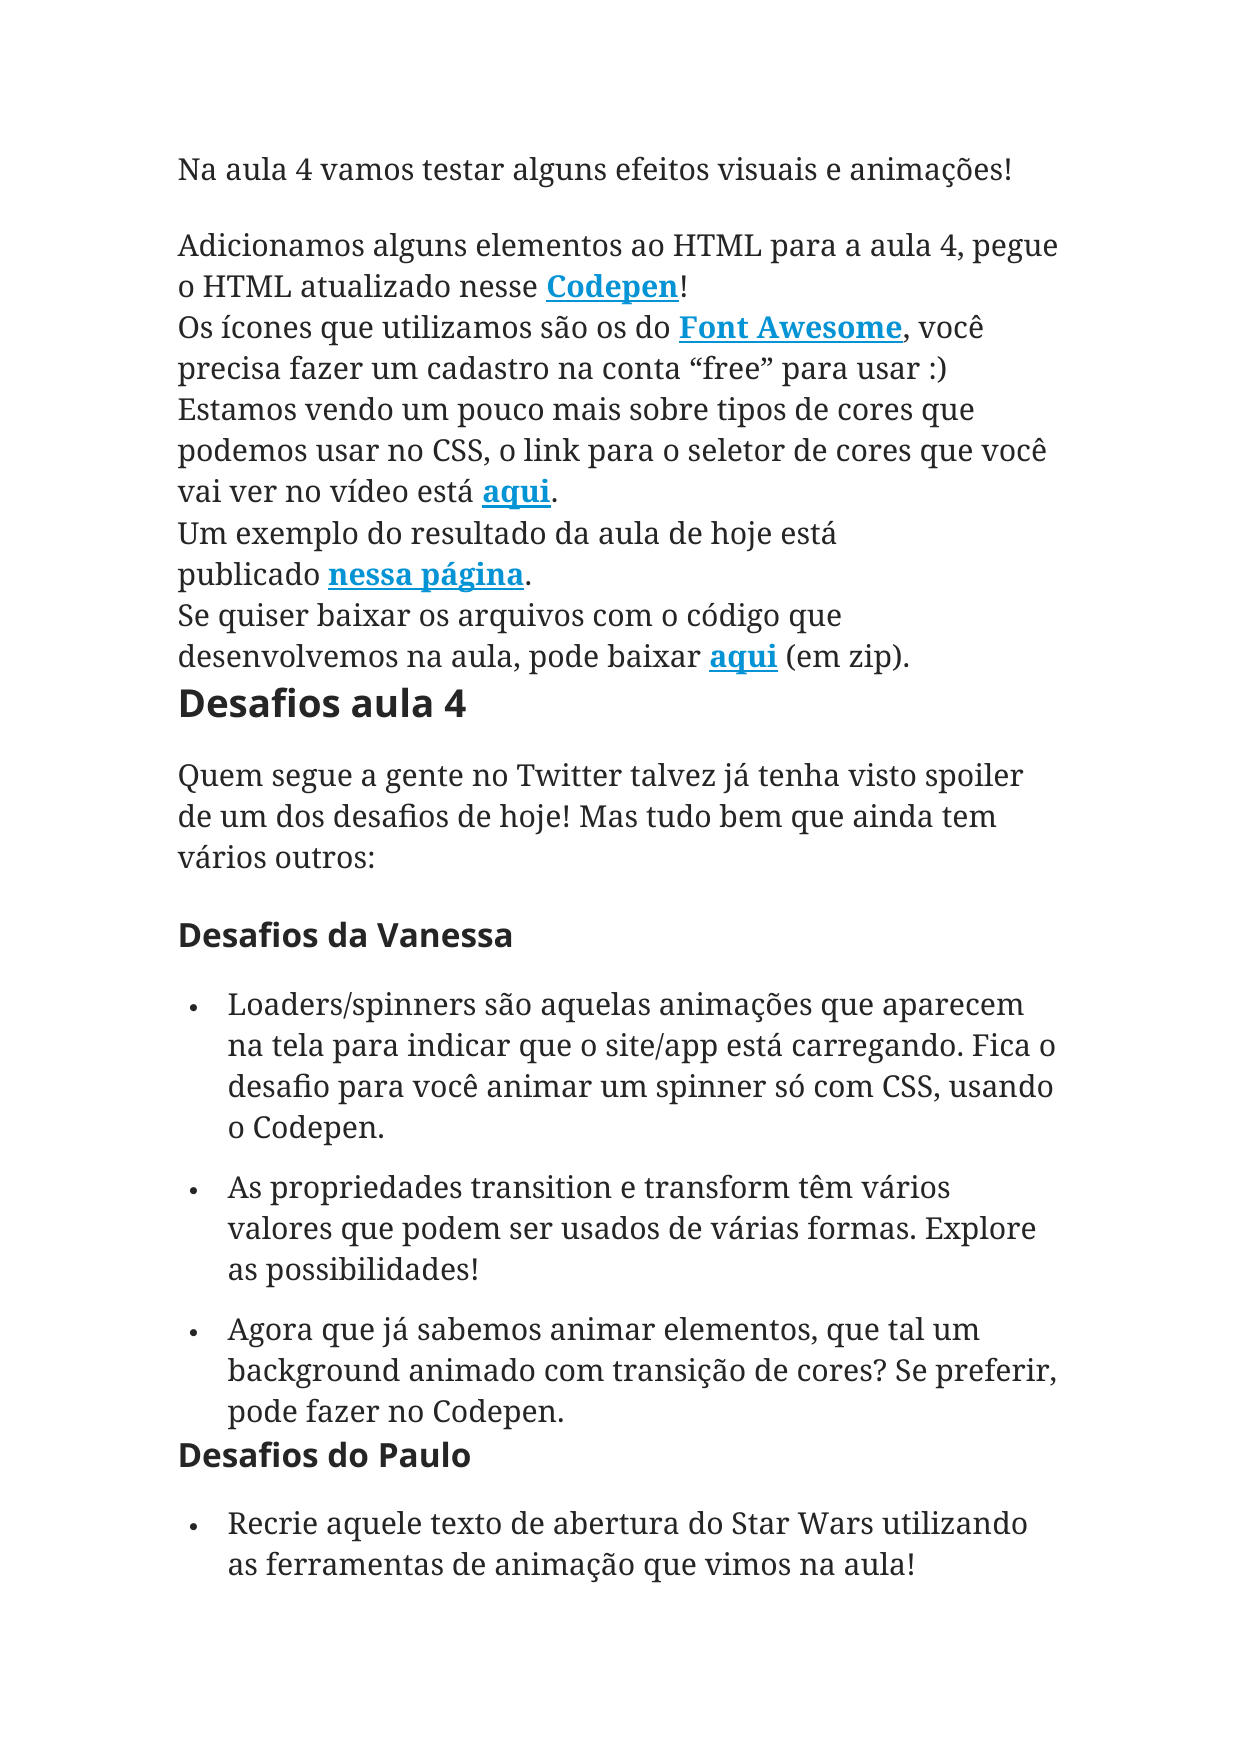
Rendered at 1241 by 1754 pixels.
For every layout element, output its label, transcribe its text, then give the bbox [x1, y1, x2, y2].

text Se quiser baixar os arquivos com o código que desenvolvemos na aula, pode baixar aqui (em zip). [177, 594, 1063, 676]
text Estamos vendo um pouco mais sobre tipos de cores que podemos usar no CSS, o link para o seletor de cores que você vai ver no vídeo está aqui. [177, 388, 1063, 512]
text Quem segue a gente no Twitter talvez já tenha visto spoiler de um dos desafios de hoje! Mas tudo bem que ainda tem vários outros: [177, 754, 1063, 877]
text Adicionamos alguns elementos ao HTML para a aula 4, pegue o HTML atualizado nesse Codepen! [177, 224, 1063, 306]
text Os ícones que utilizamos são os do Font Awesome, você precisa fazer um cadastro na conta “free” para usar :) [177, 306, 1063, 388]
text Desafios do Paulo [177, 1432, 1063, 1477]
list As propriedades transition e transform têm vários valores que podem ser usados de várias formas. Explore as possibilidades! [190, 1166, 1063, 1289]
list Agora que já sabemos animar elementos, que tal um background animado com transição de cores? Se preferir, pode fazer no Codepen. [190, 1308, 1063, 1432]
text Na aula 4 vamos testar alguns efeitos visuais e animações! [177, 148, 1063, 189]
list Recrie aquele texto de abertura do Star Wars utilizando as ferramentas de animação que vimos na aula! [190, 1502, 1063, 1584]
text Desafios da Vanessa [177, 912, 1063, 958]
text Desafios aula 4 [177, 676, 1063, 729]
text Um exemplo do resultado da aula de hoje está publicado nessa página. [177, 512, 1063, 594]
list Loaders/spinners são aquelas animações que aparecem na tela para indicar que o site/app está carregando. Fica o desafio para você animar um spinner só com CSS, usando o Codepen. [190, 983, 1063, 1147]
